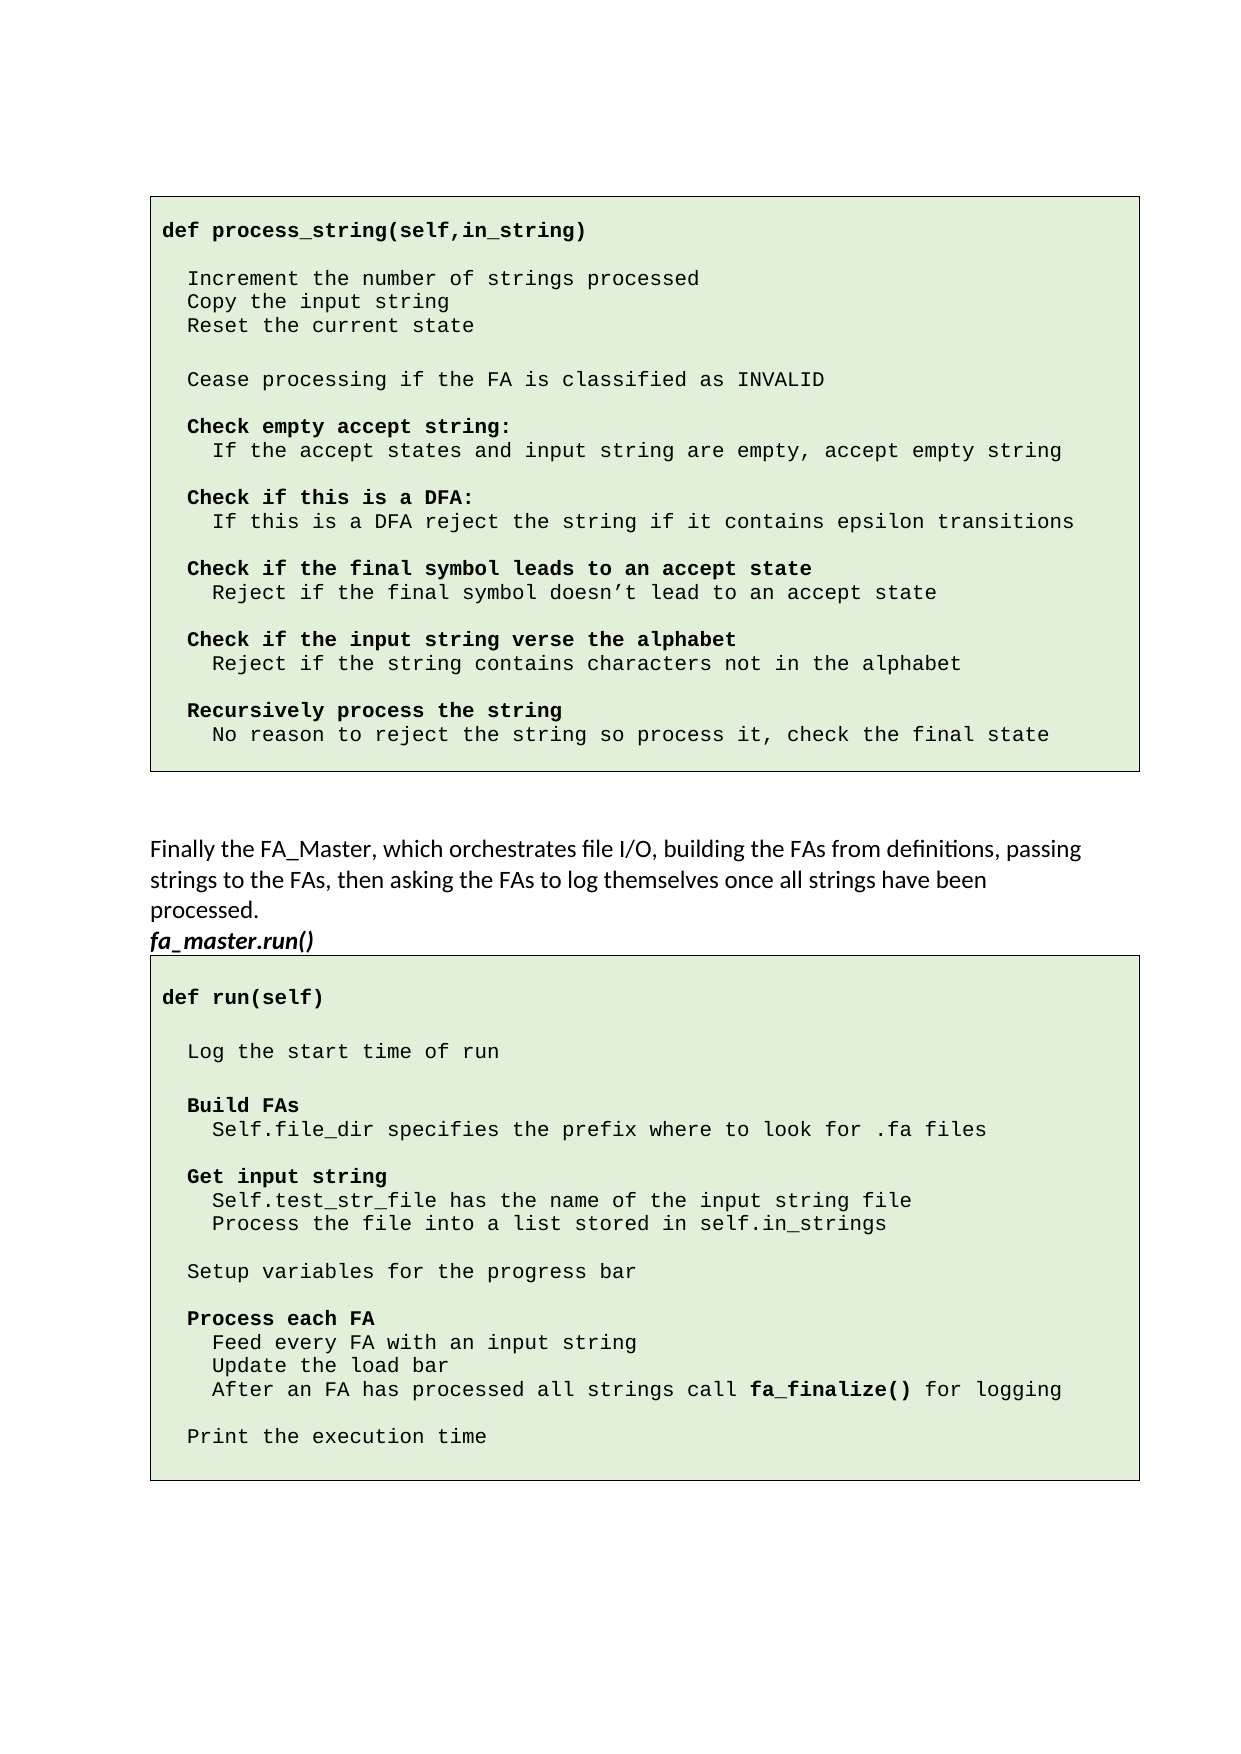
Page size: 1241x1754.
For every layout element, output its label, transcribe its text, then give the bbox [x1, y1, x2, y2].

table_header def process_string(self,in_string) Increment the number of strings processed Copy the input string Reset the current state Cease processing if the FA is classified as INVALID Check empty accept string: If the accept states and input string are empty, accept empty string Check if this is a DFA: If this is a DFA reject the string if it contains epsilon transitions Check if the final symbol leads to an accept state Reject if the final symbol doesn’t lead to an accept state Check if the input string verse the alphabet Reject if the string contains characters not in the alphabet Recursively process the string No reason to reject the string so process it, check the final state [151, 197, 1139, 771]
text Finally the FA_Master, which orchestrates file I/O, building the FAs from definitions, passing strings to the FAs, then asking the FAs to log themselves once all strings have been processed. [150, 833, 1090, 925]
text fa_master.run() [150, 925, 1090, 955]
table_header def run(self) Log the start time of run Build FAs Self.file_dir specifies the prefix where to look for .fa files Get input string Self.test_str_file has the name of the input string file Process the file into a list stored in self.in_strings Setup variables for the progress bar Process each FA Feed every FA with an input string Update the load bar After an FA has processed all strings call fa_finalize() for logging Print the execution time [151, 956, 1139, 1480]
